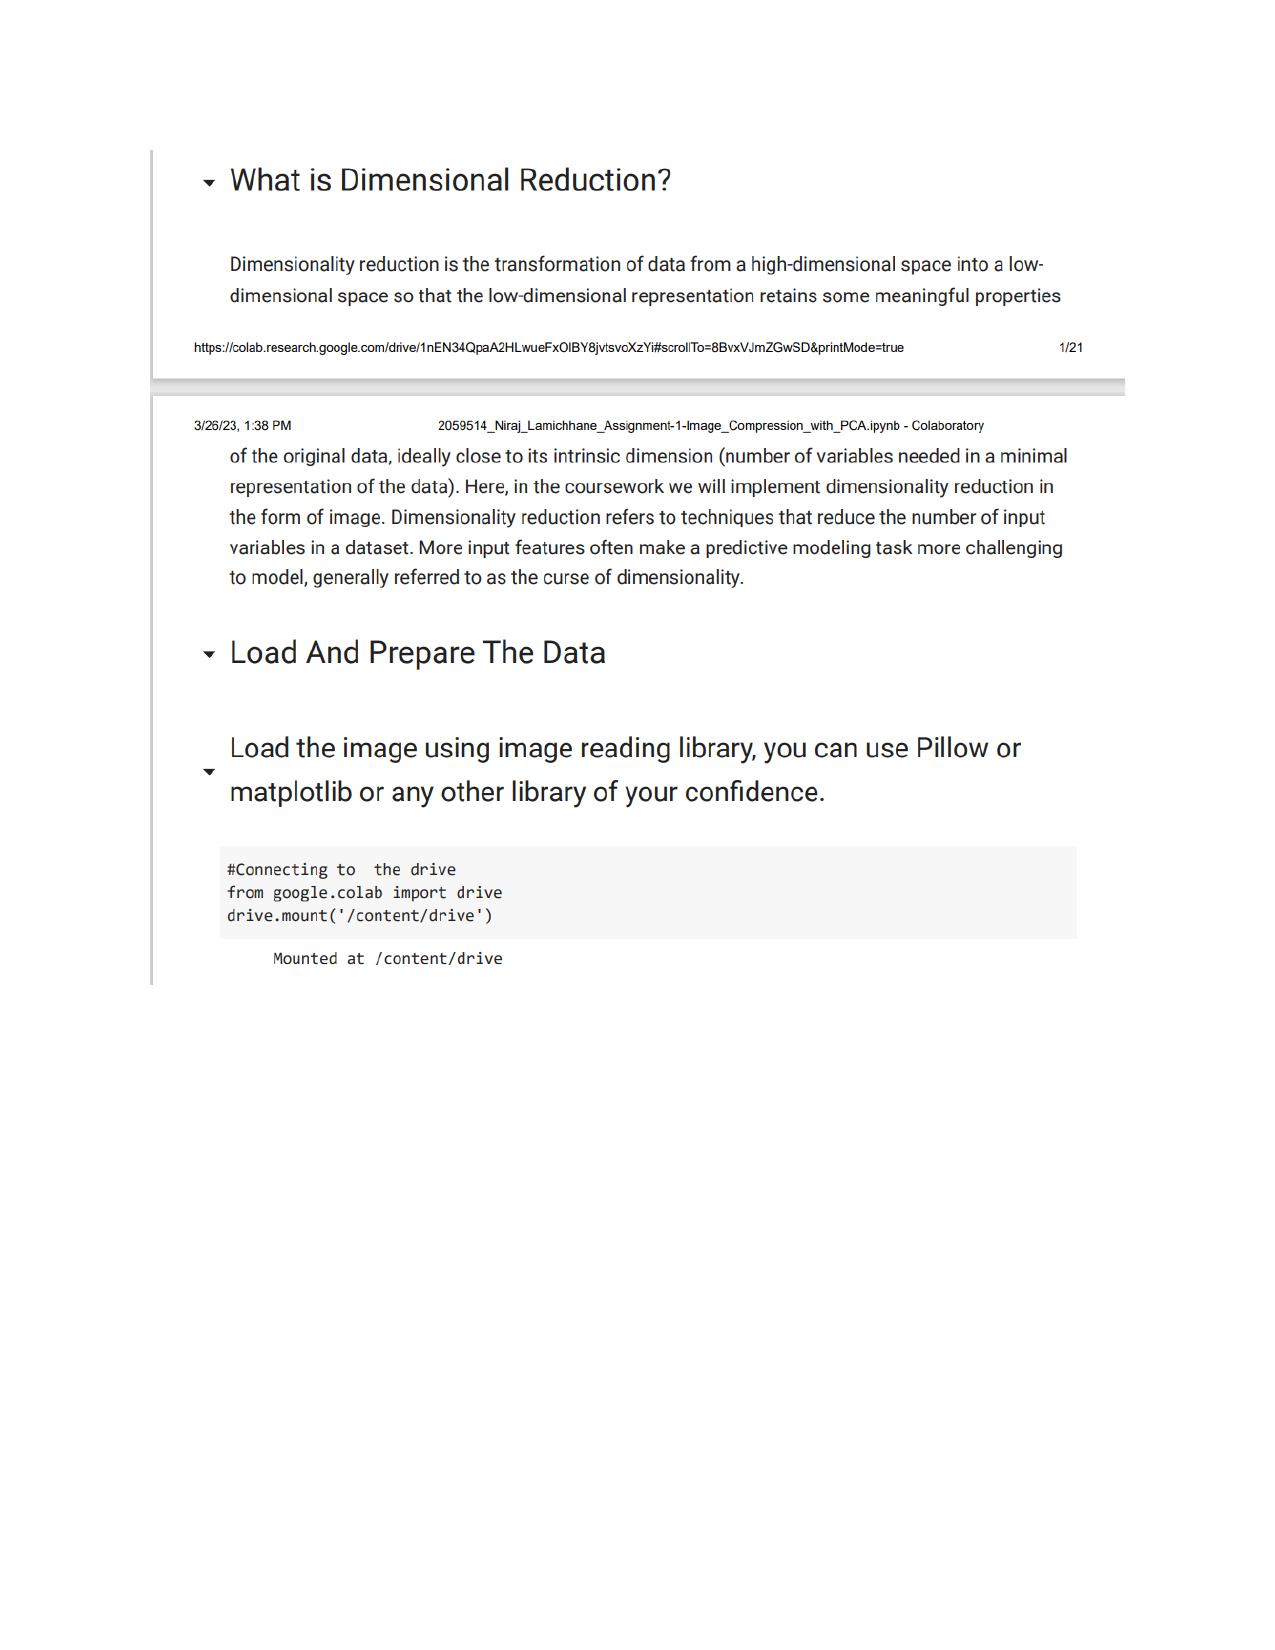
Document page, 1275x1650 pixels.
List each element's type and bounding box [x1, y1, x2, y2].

picture [150, 150, 1125, 985]
